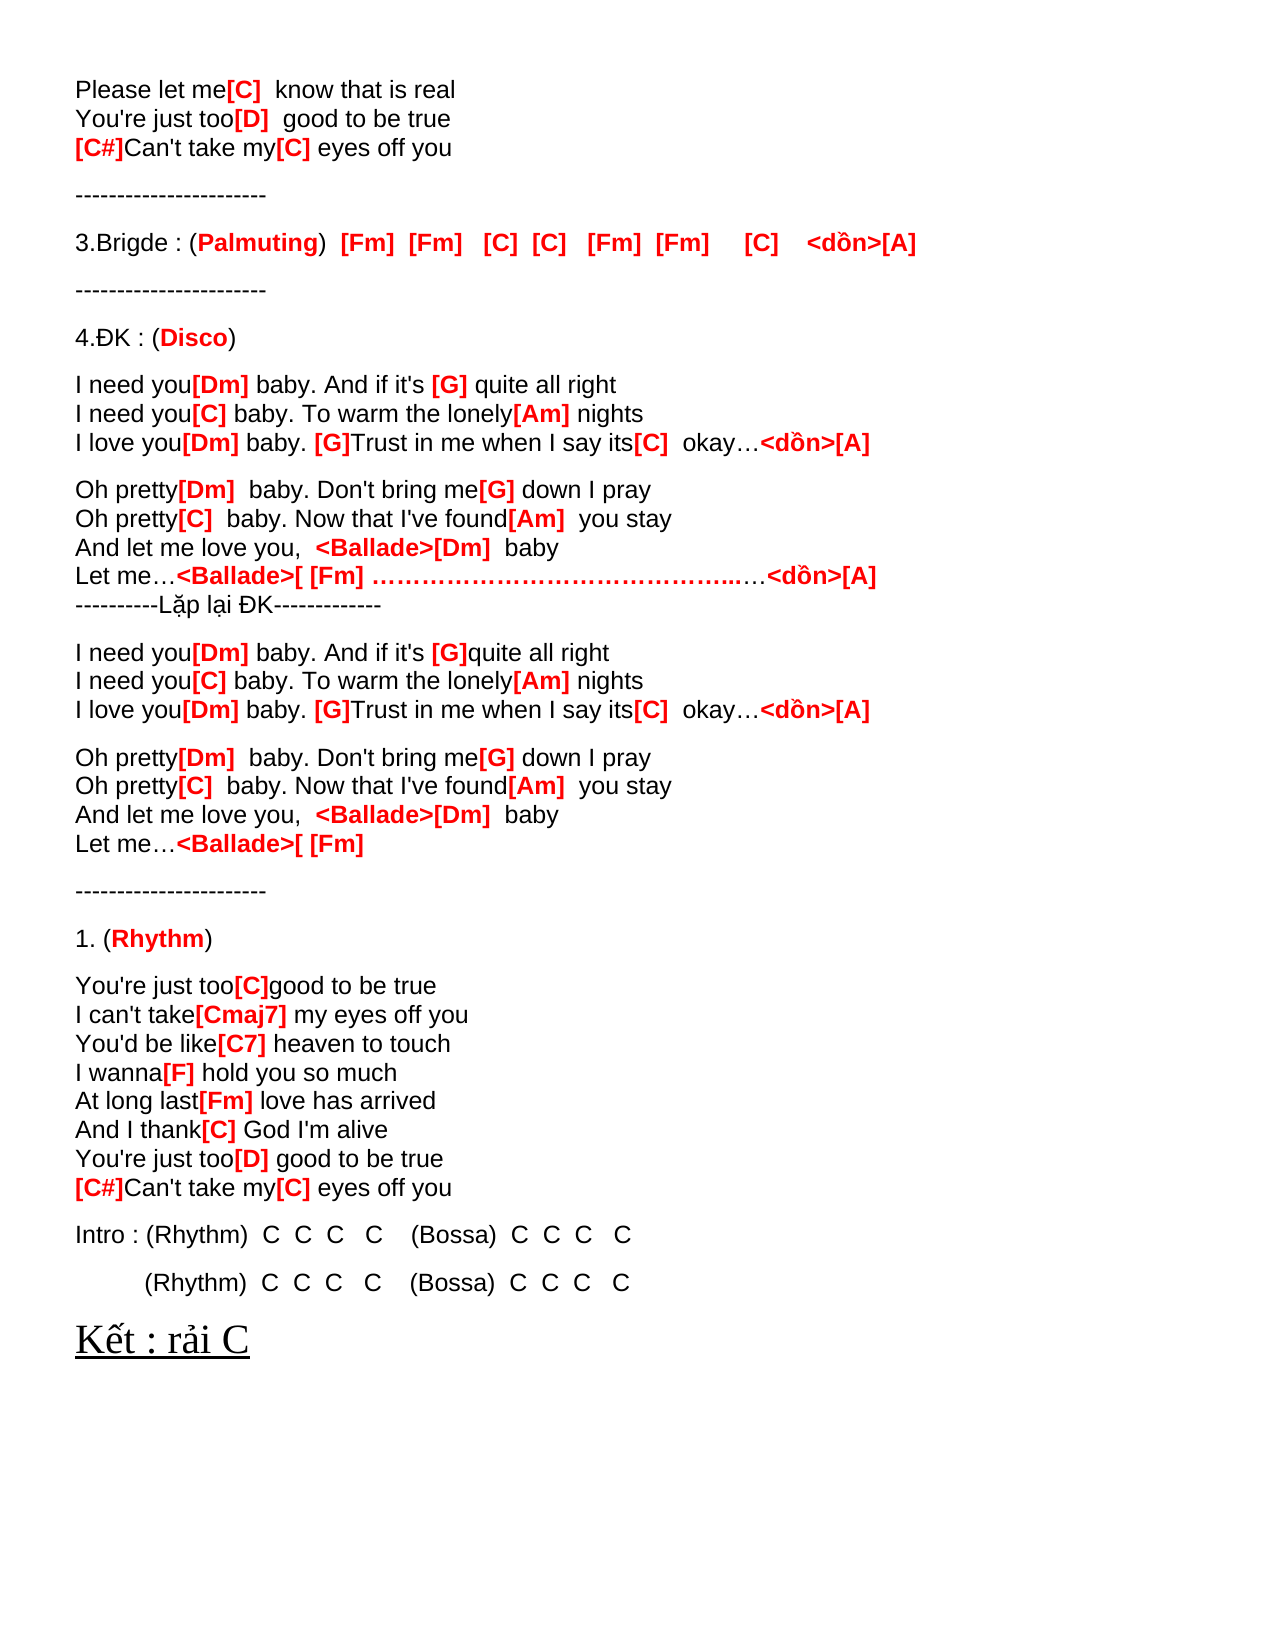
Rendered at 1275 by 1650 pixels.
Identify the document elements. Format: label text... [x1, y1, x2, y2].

text Kết : rải C [75, 1315, 1200, 1363]
text ----------------------- [75, 876, 1200, 905]
text ----------------------- [75, 180, 1200, 209]
text 3.Brigde : (Palmuting) [Fm] [Fm] [C] [C] [Fm] [Fm] [C] <dồn>[A] [75, 227, 1200, 256]
text Oh pretty[Dm] baby. Don't bring me[G] down I pray Oh pretty[C] baby. Now that I've found[Am] you stay And let me love you, <Ballade>[Dm] baby Let me…<Ballade>[ [Fm] ……………………………………...…<dồn>[A] [75, 475, 1200, 590]
text ----------------------- [75, 275, 1200, 304]
text Oh pretty[Dm] baby. Don't bring me[G] down I pray Oh pretty[C] baby. Now that I've found[Am] you stay And let me love you, <Ballade>[Dm] baby Let me…<Ballade>[ [Fm] [75, 742, 1200, 857]
text 4.ĐK : (Disco) [75, 322, 1200, 351]
text Intro : (Rhythm) C C C C (Bossa) C C C C [75, 1220, 1200, 1249]
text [75, 75, 1200, 161]
text You're just too[C]good to be true I can't take[Cmaj7] my eyes off you You'd be like[C7] heaven to touch I wanna[F] hold you so much At long last[Fm] love has arrived And I thank[C] God I'm alive You're just too[D] good to be true [C#]Can't take my[C] eyes off you [75, 971, 1200, 1201]
text (Rhythm) C C C C (Bossa) C C C C [75, 1267, 1200, 1296]
text 1. (Rhythm) [75, 924, 1200, 952]
text ----------Lặp lại ĐK------------- [75, 590, 1200, 619]
